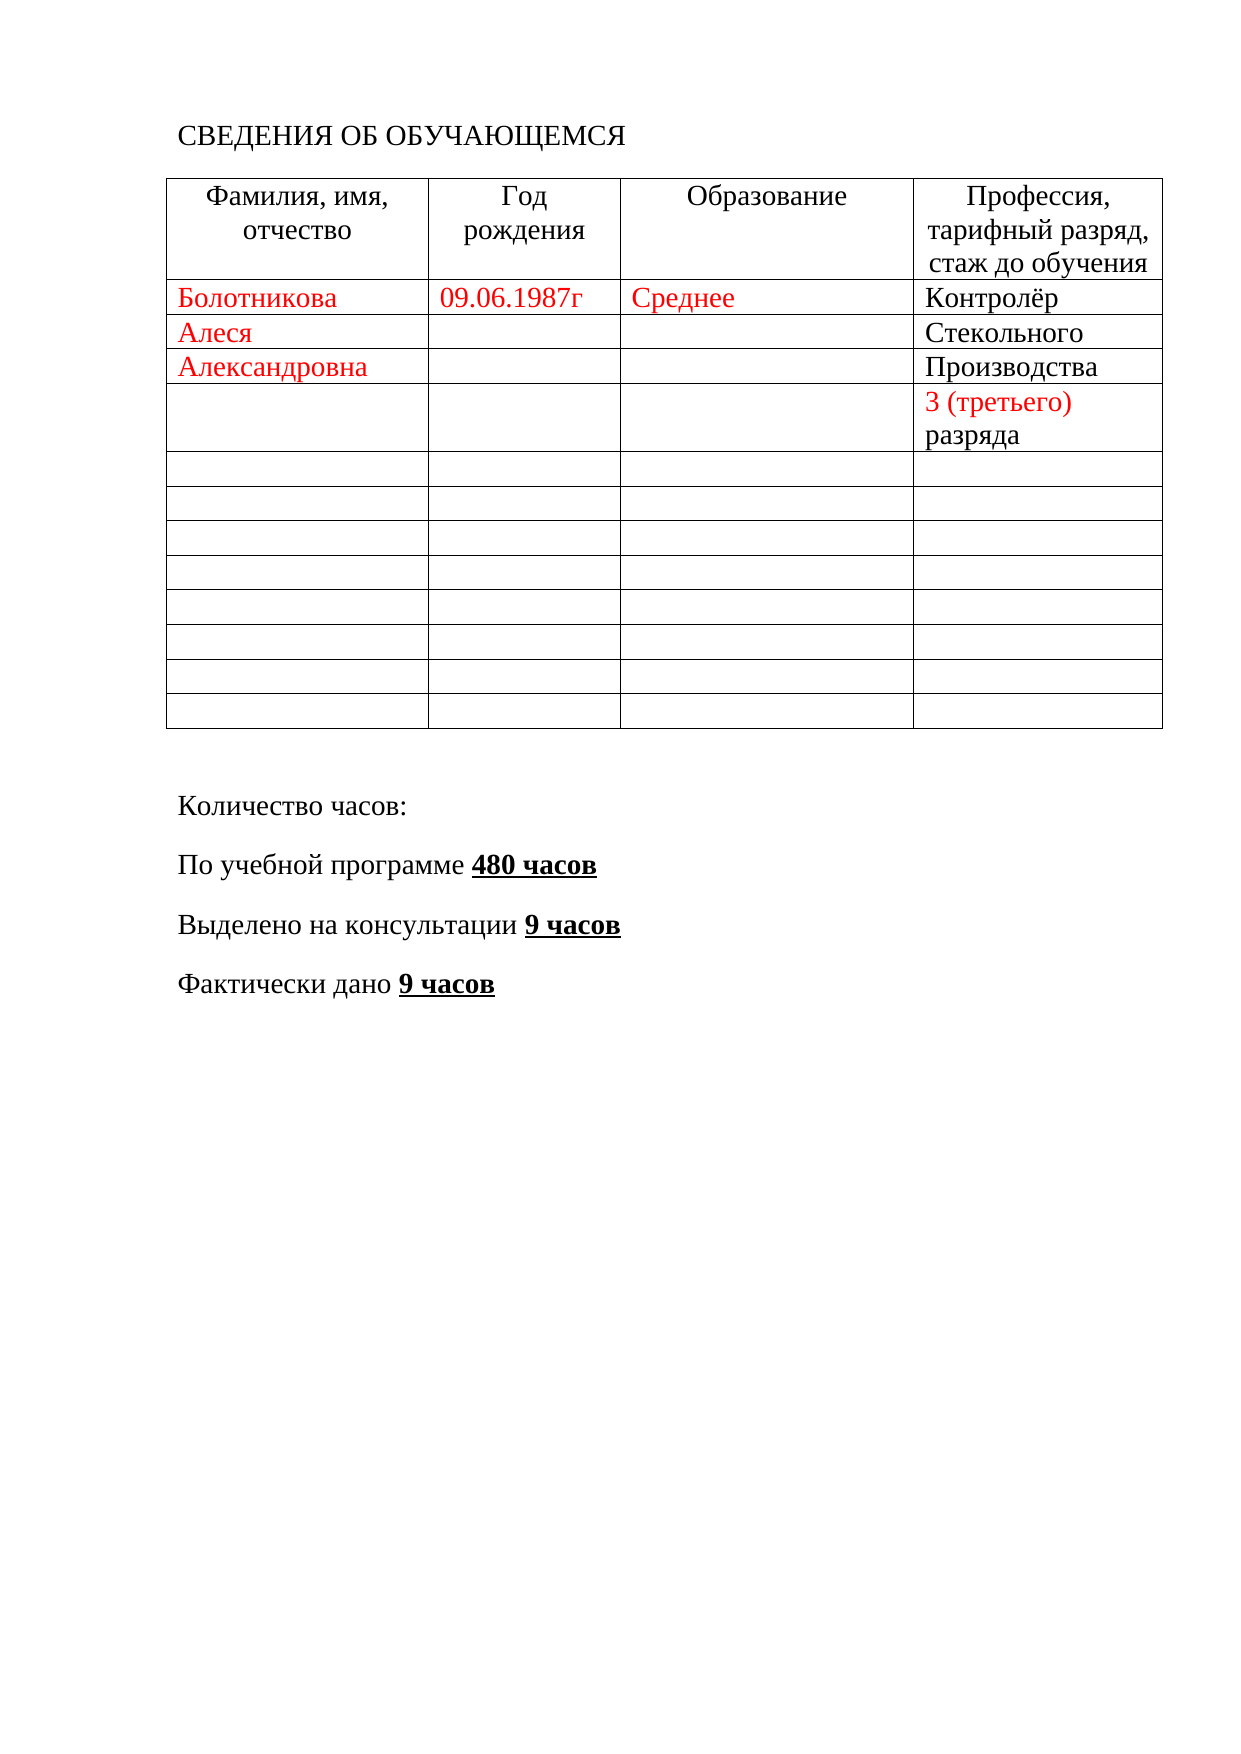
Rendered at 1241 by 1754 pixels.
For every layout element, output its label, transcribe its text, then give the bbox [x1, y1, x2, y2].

table_cell [621, 384, 913, 451]
table_cell [621, 349, 913, 383]
table_header Образование [621, 179, 913, 279]
table_header Фамилия, имя, отчество [167, 179, 428, 279]
table_cell [429, 521, 620, 555]
table_cell [167, 625, 428, 658]
table_cell [914, 694, 1162, 728]
table_cell [167, 590, 428, 624]
table_cell [429, 625, 620, 658]
table_cell [621, 625, 913, 658]
table_cell [167, 660, 428, 693]
table_header Год рождения [429, 179, 620, 279]
table_cell [429, 660, 620, 693]
table_cell [621, 694, 913, 728]
table_cell Стекольного [914, 315, 1162, 348]
table_cell [914, 521, 1162, 555]
table_cell Александровна [167, 349, 428, 383]
table_cell Болотникова [167, 280, 428, 314]
table_cell [621, 315, 913, 348]
table_cell [914, 556, 1162, 589]
table_cell Среднее [621, 280, 913, 314]
table_cell [429, 556, 620, 589]
table_cell 3 (третьего) разряда [914, 384, 1162, 451]
table_cell [167, 487, 428, 520]
table_cell [167, 521, 428, 555]
table_cell [429, 694, 620, 728]
table_cell [167, 556, 428, 589]
table_cell Производства [914, 349, 1162, 383]
table_cell [167, 384, 428, 451]
table_cell [429, 384, 620, 451]
text По учебной программе 480 часов [177, 847, 1152, 881]
table_cell [621, 590, 913, 624]
table_cell [621, 452, 913, 486]
table_cell [429, 315, 620, 348]
text СВЕДЕНИЯ ОБ ОБУЧАЮЩЕМСЯ [177, 118, 1152, 152]
table_cell Алеся [167, 315, 428, 348]
table_cell [621, 521, 913, 555]
table_cell [621, 660, 913, 693]
table_cell [914, 590, 1162, 624]
table_cell [429, 590, 620, 624]
table_cell [621, 556, 913, 589]
text Количество часов: [177, 788, 1152, 822]
table_cell [167, 694, 428, 728]
table_cell Контролёр [914, 280, 1162, 314]
table_cell [429, 452, 620, 486]
table_cell [429, 349, 620, 383]
table_cell [429, 487, 620, 520]
table_cell [167, 452, 428, 486]
table_cell [914, 660, 1162, 693]
table_cell [914, 452, 1162, 486]
table_cell [914, 625, 1162, 658]
table_cell [914, 487, 1162, 520]
table_cell 09.06.1987г [429, 280, 620, 314]
table_cell [621, 487, 913, 520]
table_header Профессия, тарифный разряд, стаж до обучения [914, 179, 1162, 279]
text Фактически дано 9 часов [177, 966, 1152, 1000]
text Выделено на консультации 9 часов [177, 907, 1152, 940]
